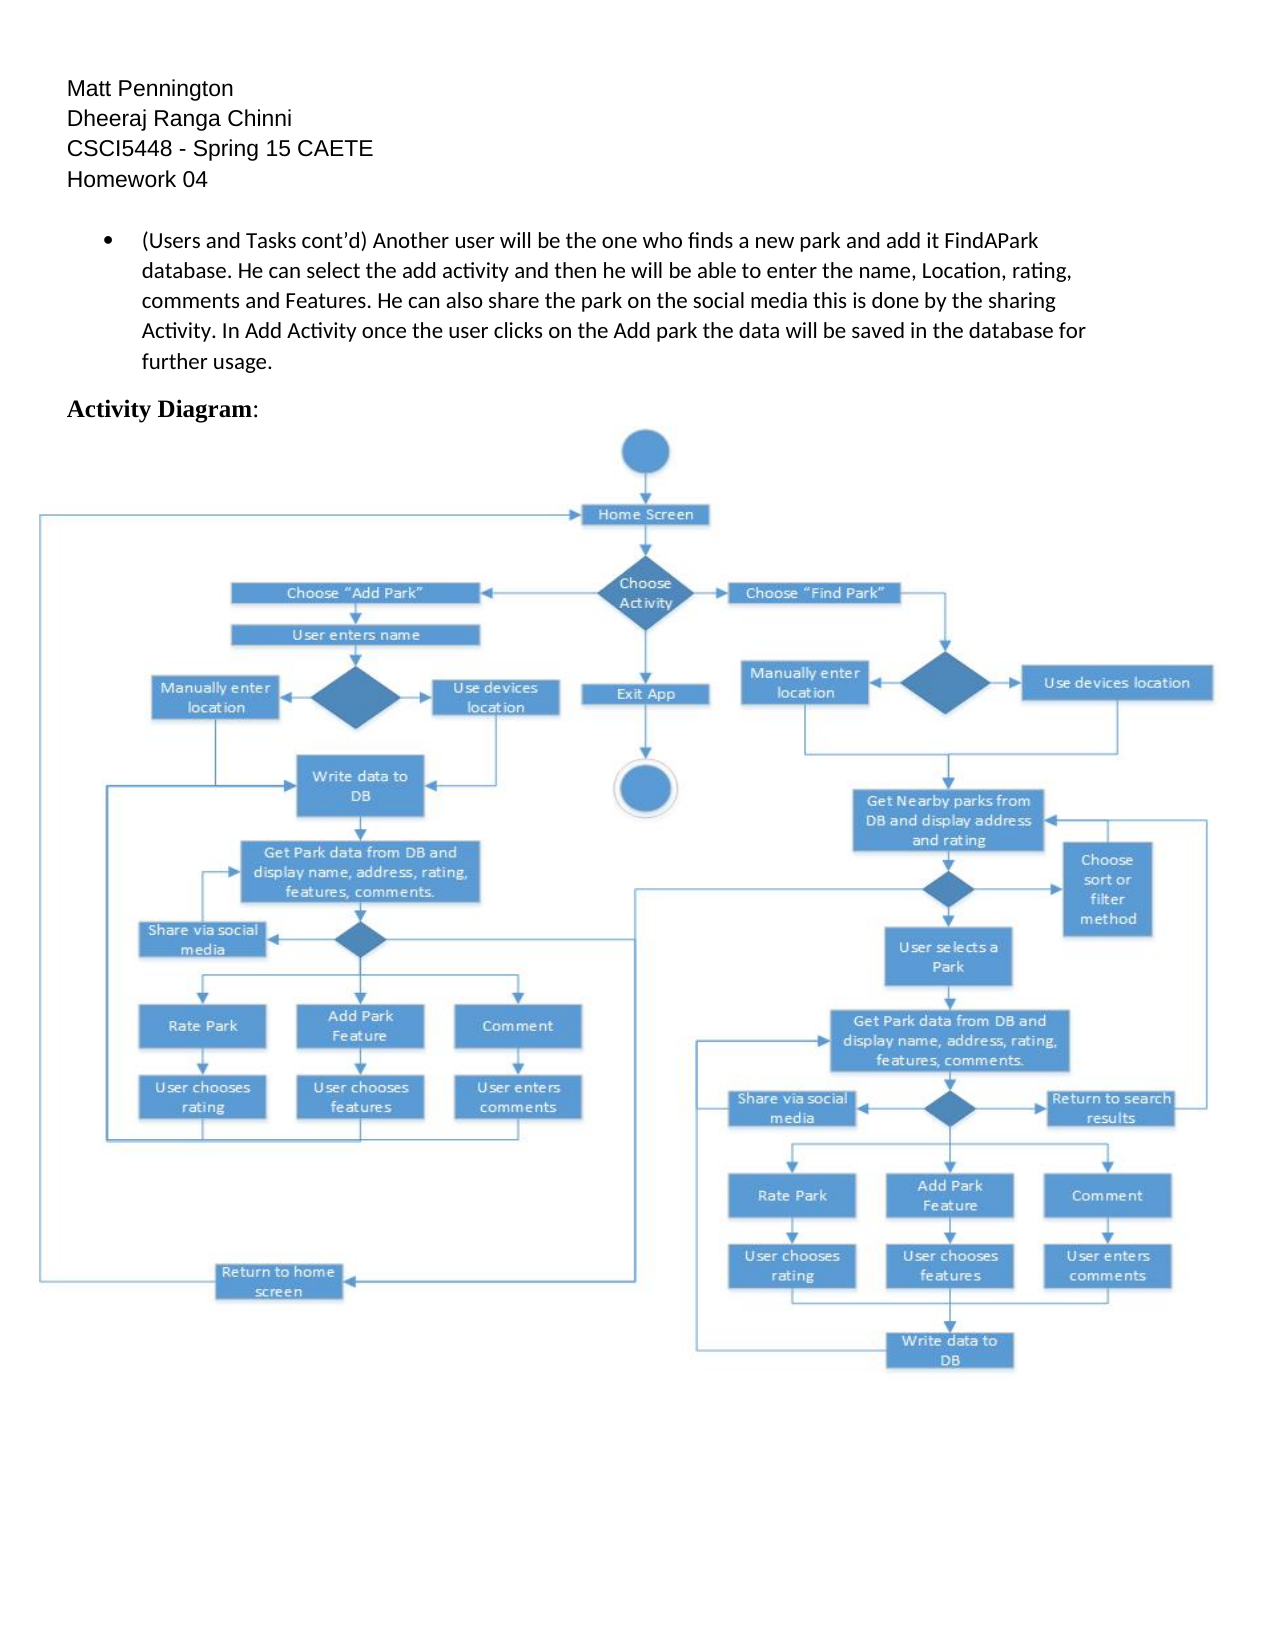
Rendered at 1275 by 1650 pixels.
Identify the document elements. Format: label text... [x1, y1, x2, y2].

text Activity Diagram: [67, 394, 1125, 422]
picture [38, 426, 1221, 1379]
list (Users and Tasks cont’d) Another user will be the one who finds a new park and add it FindAPark database. He can select the add activity and then he will be able to enter the name, Location, rating, comments and Features. He can also share the park on the social media this is done by the sharing Activity. In Add Activity once the user clicks on the Add park the data will be saved in the database for further usage. [104, 226, 1125, 375]
